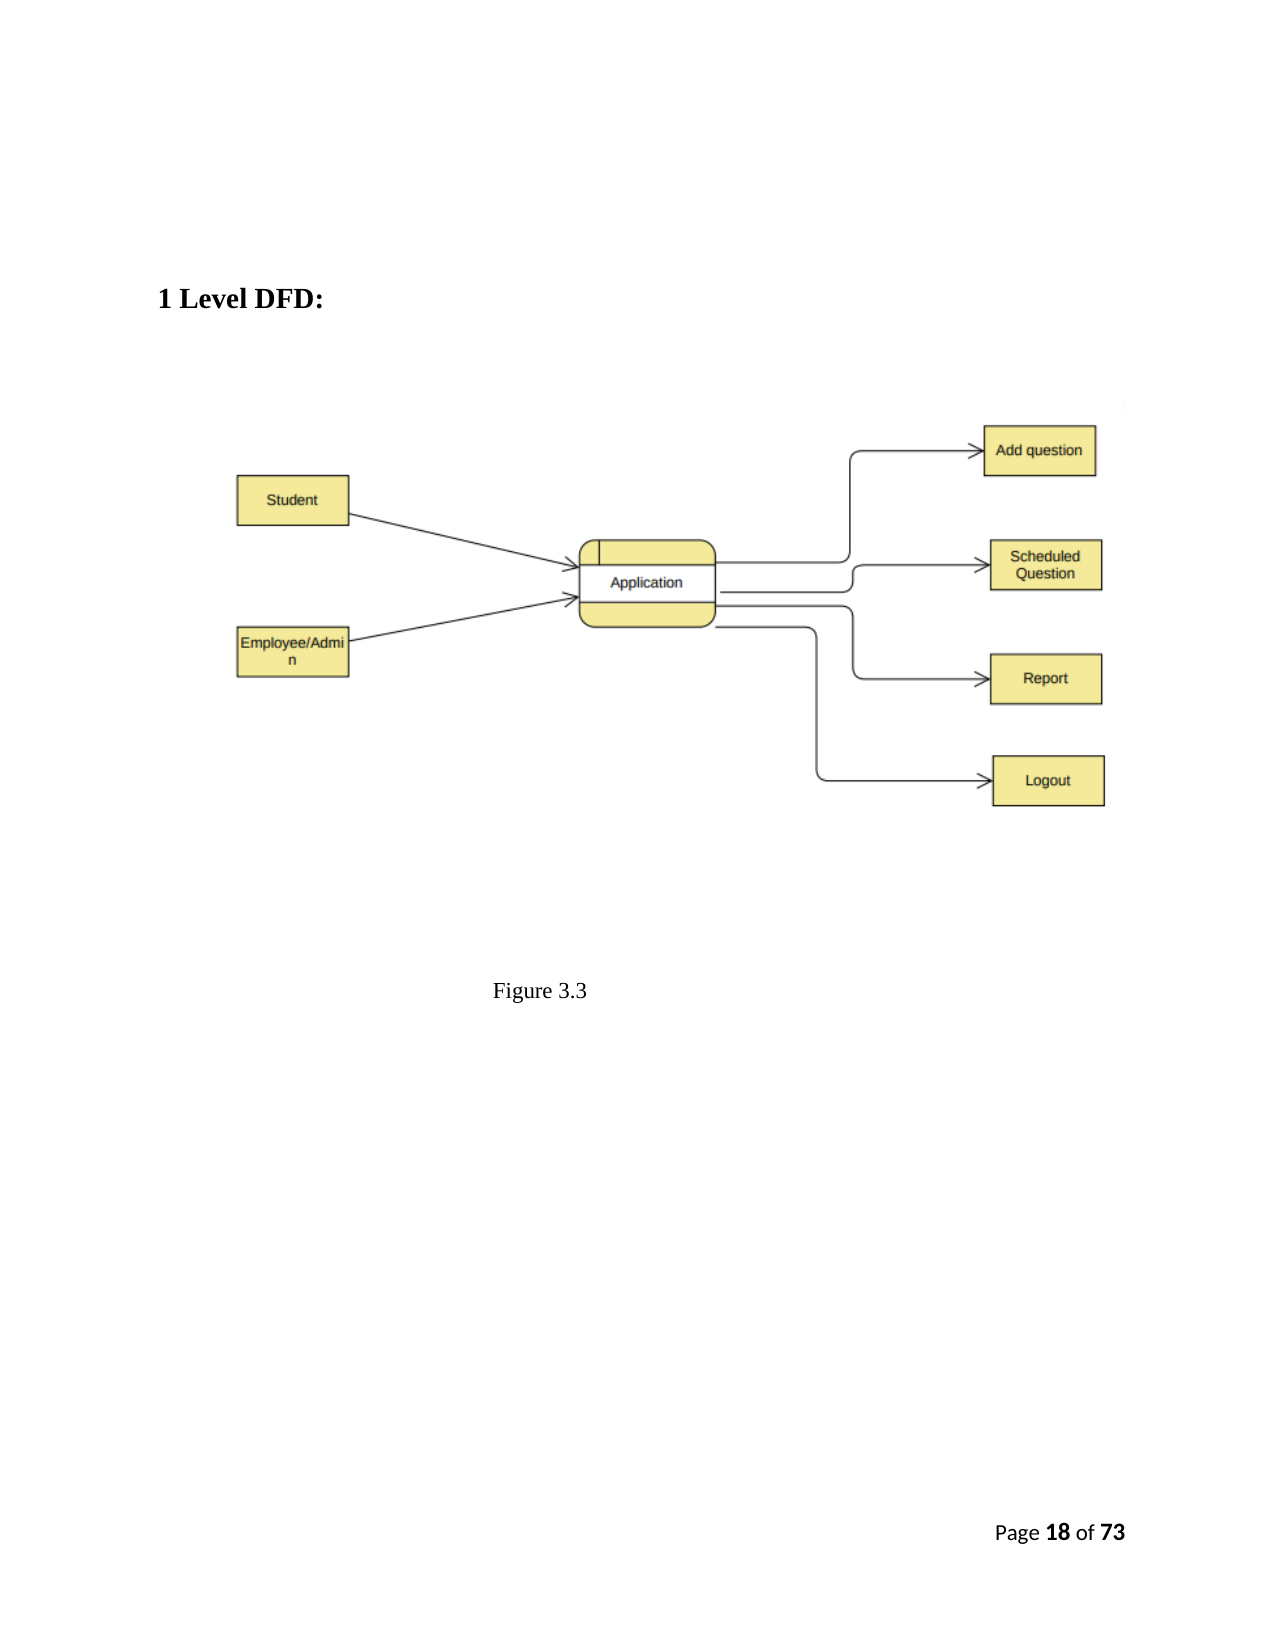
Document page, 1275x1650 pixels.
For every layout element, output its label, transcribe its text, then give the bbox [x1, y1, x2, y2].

picture [150, 400, 1125, 834]
text Figure 3.3 [150, 977, 1125, 1003]
text 1 Level DFD: [150, 281, 1125, 315]
